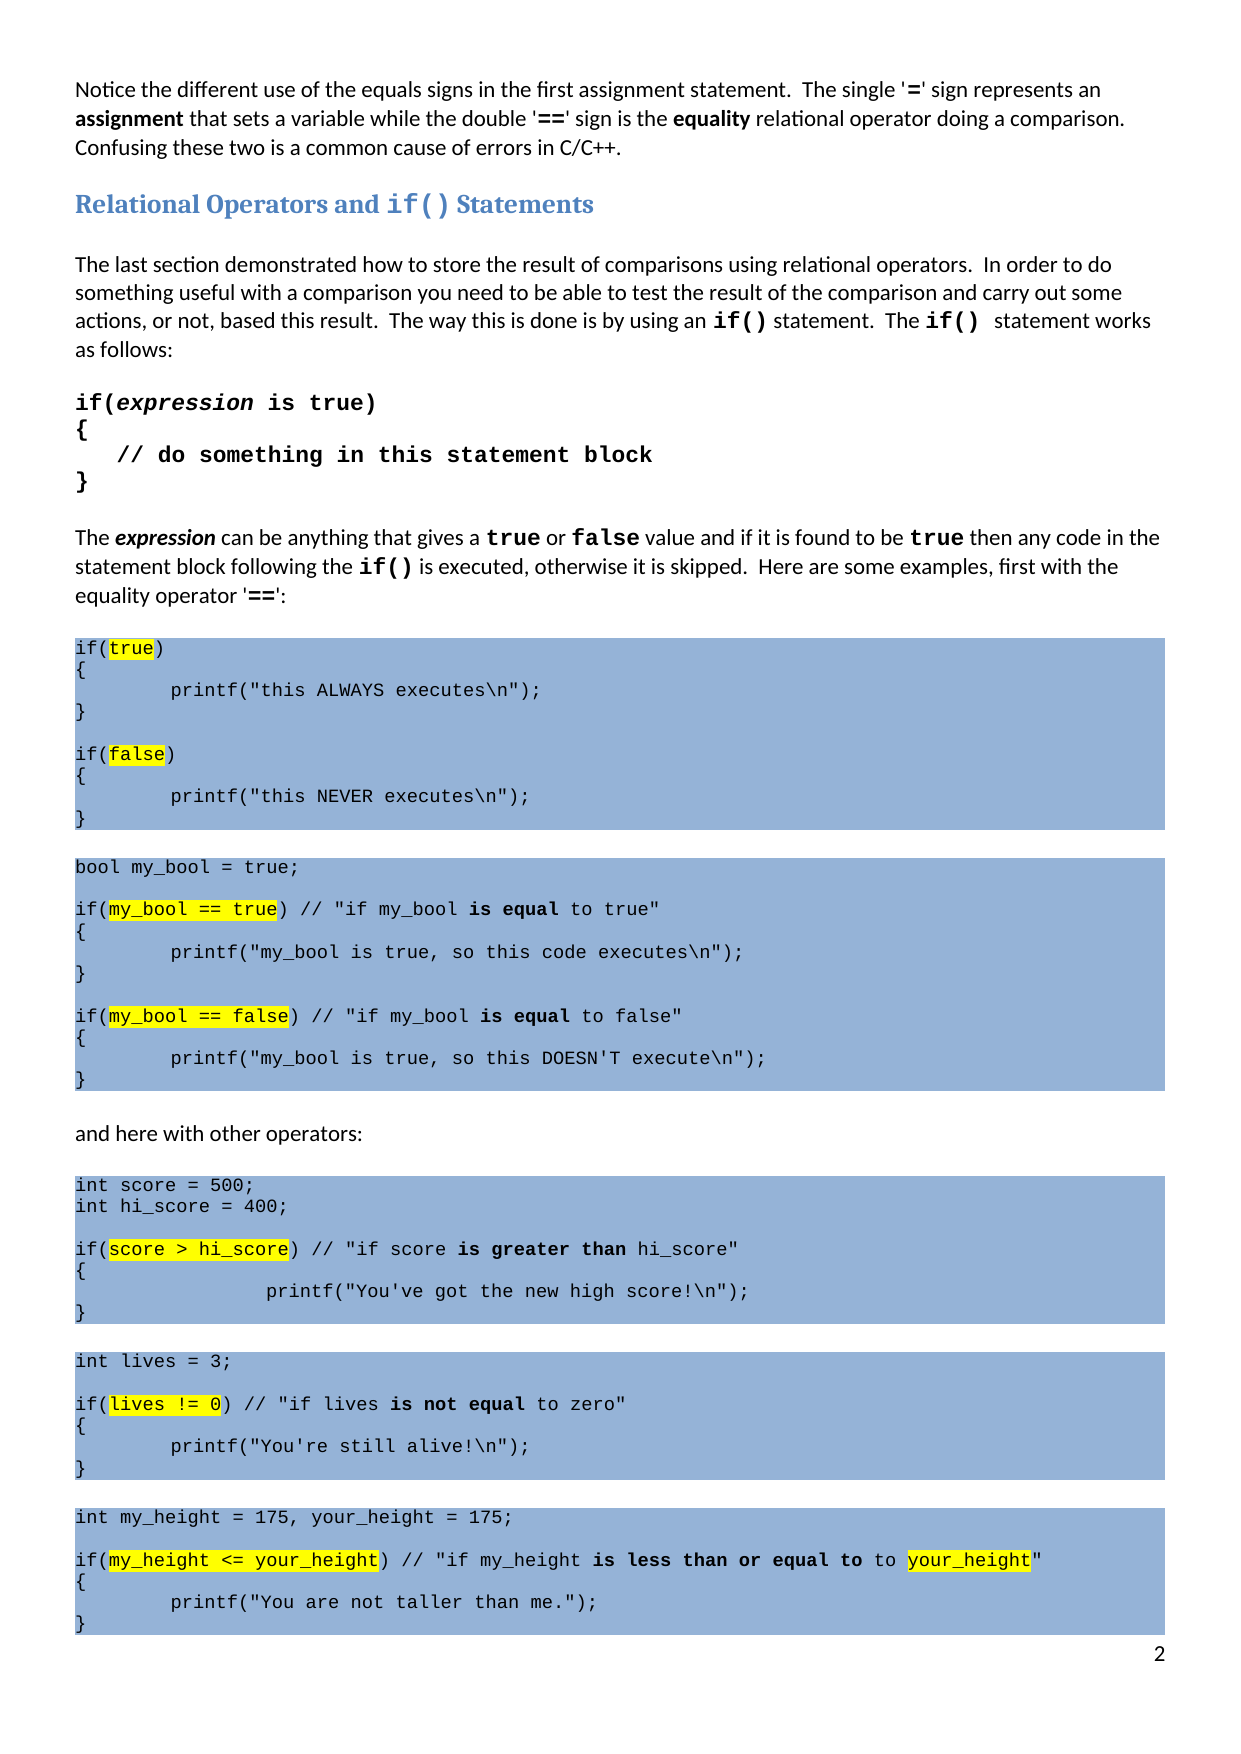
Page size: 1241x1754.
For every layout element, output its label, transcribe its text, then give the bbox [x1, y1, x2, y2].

text } [75, 1614, 1165, 1635]
text if(my_bool == false) // "if my_bool is equal to false" [289, 1006, 1165, 1028]
text printf("my_bool is true, so this code executes\n"); [75, 943, 1165, 964]
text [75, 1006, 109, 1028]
text printf("this NEVER executes\n"); [75, 787, 1165, 808]
text Notice the different use of the equals signs in the first assignment statement. The single '=' sign represents an assignment that sets a variable while the double '==' sign is the equality relational operator doing a comparison. Confusing these two is a common cause of errors in C/C++. [75, 75, 1165, 161]
text { [75, 766, 1165, 787]
text { [75, 1572, 1165, 1593]
text // do something in this statement block [75, 443, 1165, 469]
text if(score > hi_score) // "if score is greater than hi_score" [289, 1239, 1165, 1261]
text { [75, 1028, 1165, 1049]
text if(false) [165, 745, 1165, 766]
text if(lives != 0) // "if lives is not equal to zero" [221, 1395, 1165, 1416]
text printf("my_bool is true, so this DOESN'T execute\n"); [75, 1049, 1165, 1070]
text int lives = 3; [75, 1352, 1165, 1373]
text int my_height = 175, your_height = 175; [75, 1508, 1165, 1529]
text int hi_score = 400; [75, 1197, 1165, 1218]
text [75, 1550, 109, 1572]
text { [75, 660, 1165, 681]
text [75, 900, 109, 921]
text printf("You've got the new high score!\n"); [75, 1282, 1165, 1303]
text { [75, 417, 1165, 443]
text } [75, 1070, 1165, 1091]
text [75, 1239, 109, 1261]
text The expression can be anything that gives a true or false value and if it is found to be true then any code in the statement block following the if() is executed, otherwise it is skipped. Here are some examples, first with the equality operator '==': [75, 523, 1165, 610]
text if(my_bool == true) // "if my_bool is equal to true" [277, 900, 1165, 921]
text printf("You're still alive!\n"); [75, 1437, 1165, 1458]
text } [75, 702, 1165, 723]
text The last section demonstrated how to store the result of comparisons using relational operators. In order to do something useful with a comparison you need to be able to test the result of the comparison and carry out some actions, or not, based this result. The way this is done is by using an if() statement. The if() statement works as follows: [75, 250, 1165, 363]
text { [75, 1416, 1165, 1437]
text { [75, 921, 1165, 943]
text if(false) [75, 745, 109, 766]
text } [75, 1303, 1165, 1324]
text printf("this ALWAYS executes\n"); [75, 681, 1165, 702]
text } [75, 808, 1165, 830]
subtitle Relational Operators and if() Statements [75, 189, 1165, 222]
text if(expression is true) [75, 391, 1165, 417]
text } [75, 1458, 1165, 1480]
text int score = 500; [75, 1176, 1165, 1197]
text if(true) [75, 638, 1165, 660]
text { [75, 1261, 1165, 1282]
text if(my_height <= your_height) // "if my_height is less than or equal to to your_height" [379, 1550, 908, 1572]
text printf("You are not taller than me."); [75, 1593, 1165, 1614]
text and here with other operators: [75, 1119, 1165, 1147]
text } [75, 469, 1165, 495]
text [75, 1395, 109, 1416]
text } [75, 964, 1165, 985]
text bool my_bool = true; [75, 858, 1165, 879]
